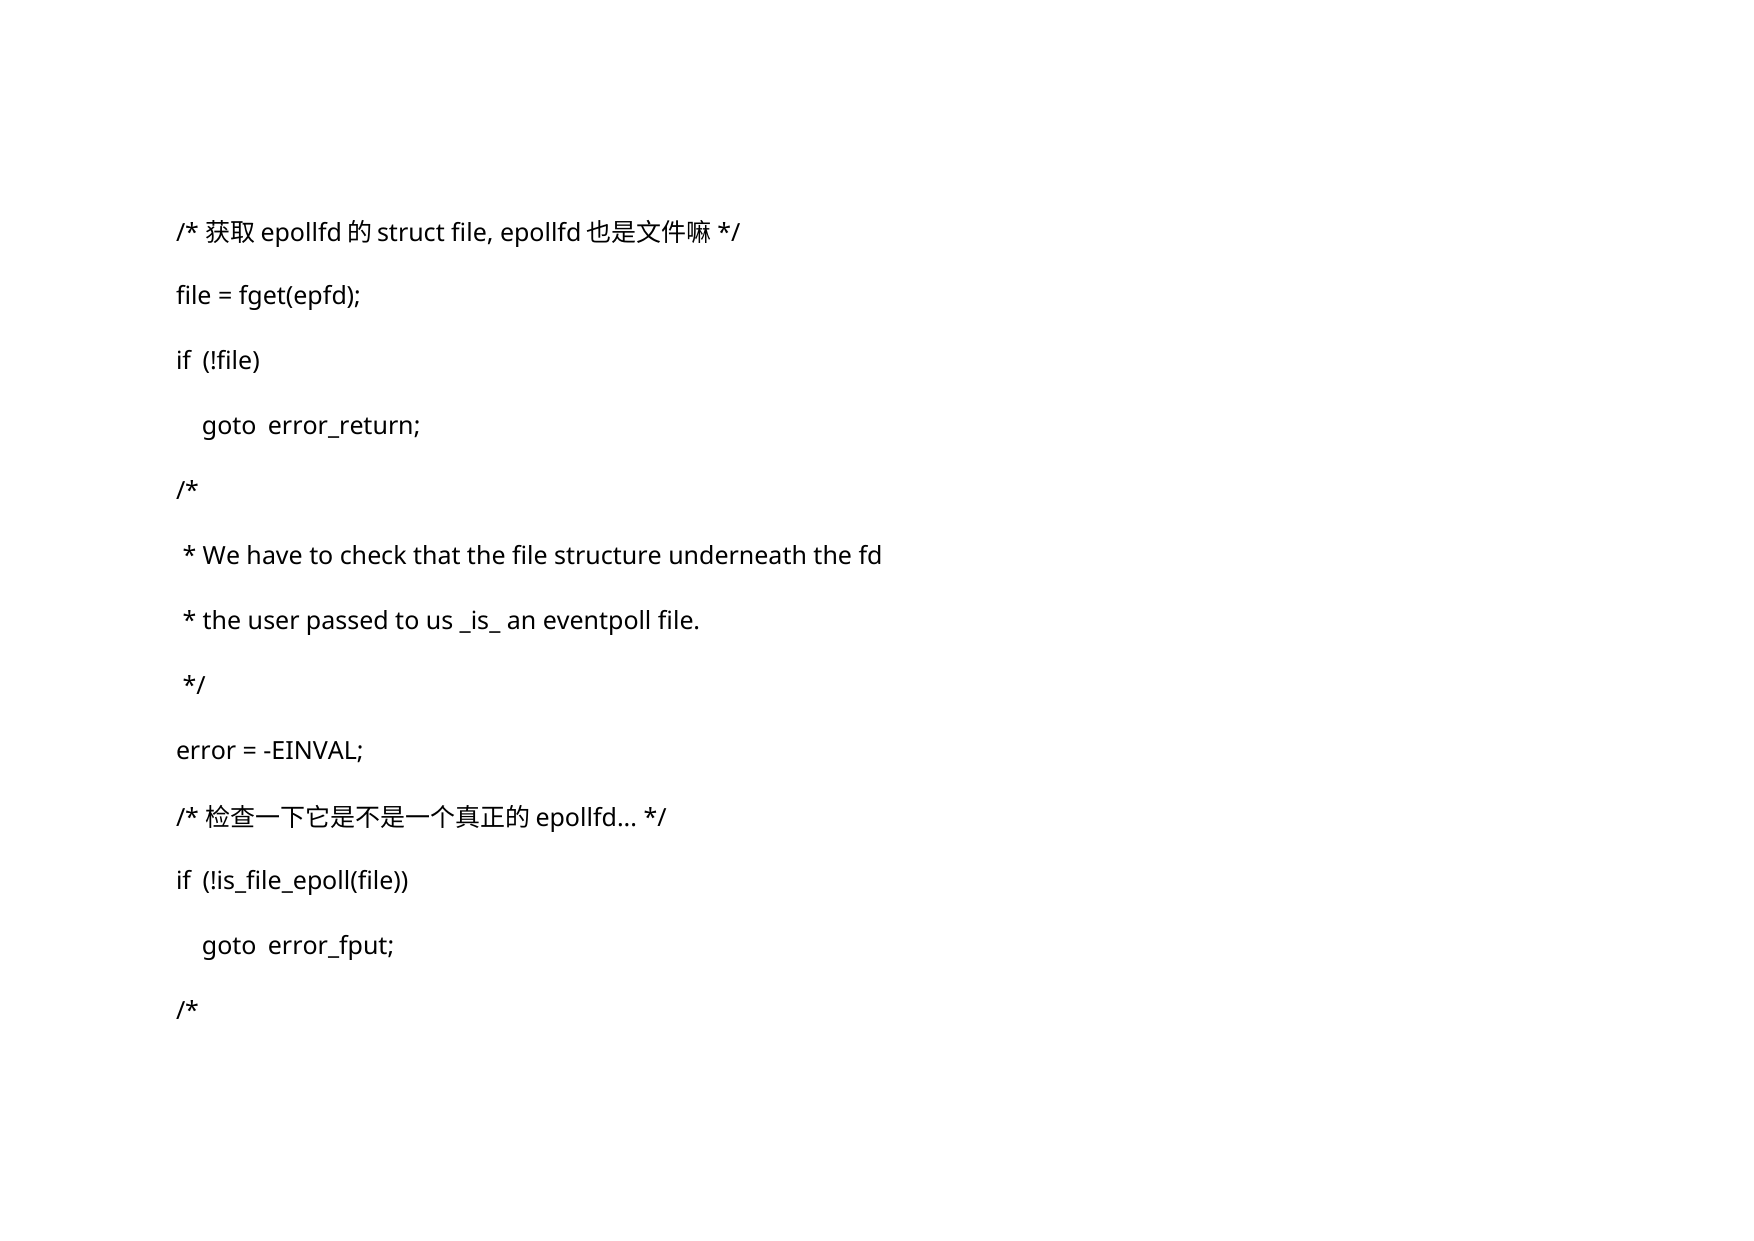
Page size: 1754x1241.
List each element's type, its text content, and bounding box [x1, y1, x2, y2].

text * the user passed to us _is_ an eventpoll file. [150, 588, 1604, 653]
text if (!file) [150, 328, 1604, 393]
text /* 获取epollfd的struct file, epollfd也是文件嘛 */ [150, 198, 1604, 263]
text * We have to check that the file structure underneath the fd [150, 523, 1604, 588]
text goto error_return; [150, 393, 1604, 458]
text /* [150, 978, 1604, 1043]
text error = -EINVAL; [150, 718, 1604, 783]
text if (!is_file_epoll(file)) [150, 848, 1604, 913]
text */ [150, 653, 1604, 718]
text /* [150, 458, 1604, 523]
text file = fget(epfd); [150, 263, 1604, 328]
text goto error_fput; [150, 913, 1604, 978]
text /* 检查一下它是不是一个真正的epollfd... */ [150, 783, 1604, 848]
